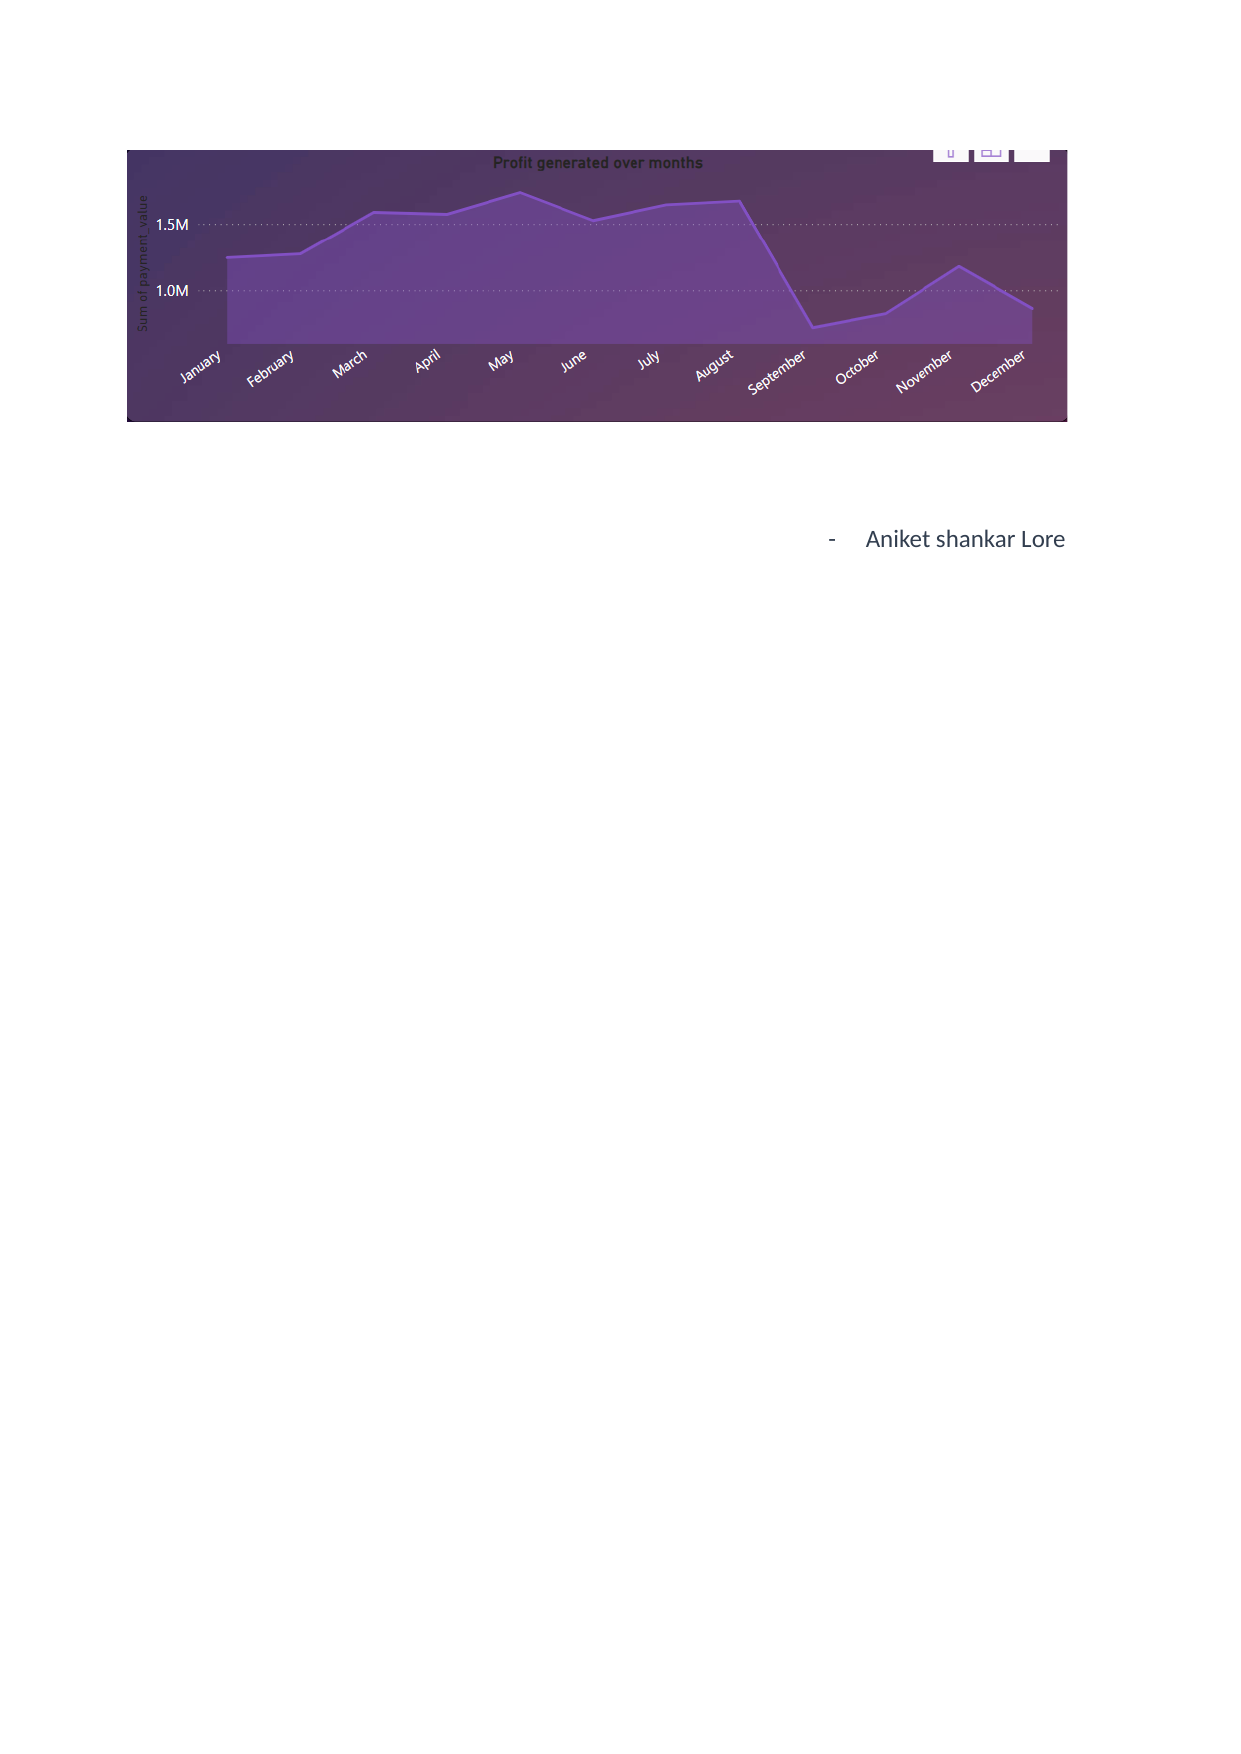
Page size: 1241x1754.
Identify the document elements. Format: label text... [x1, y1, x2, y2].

list Aniket shankar Lore [828, 523, 1090, 553]
picture [127, 150, 1068, 422]
